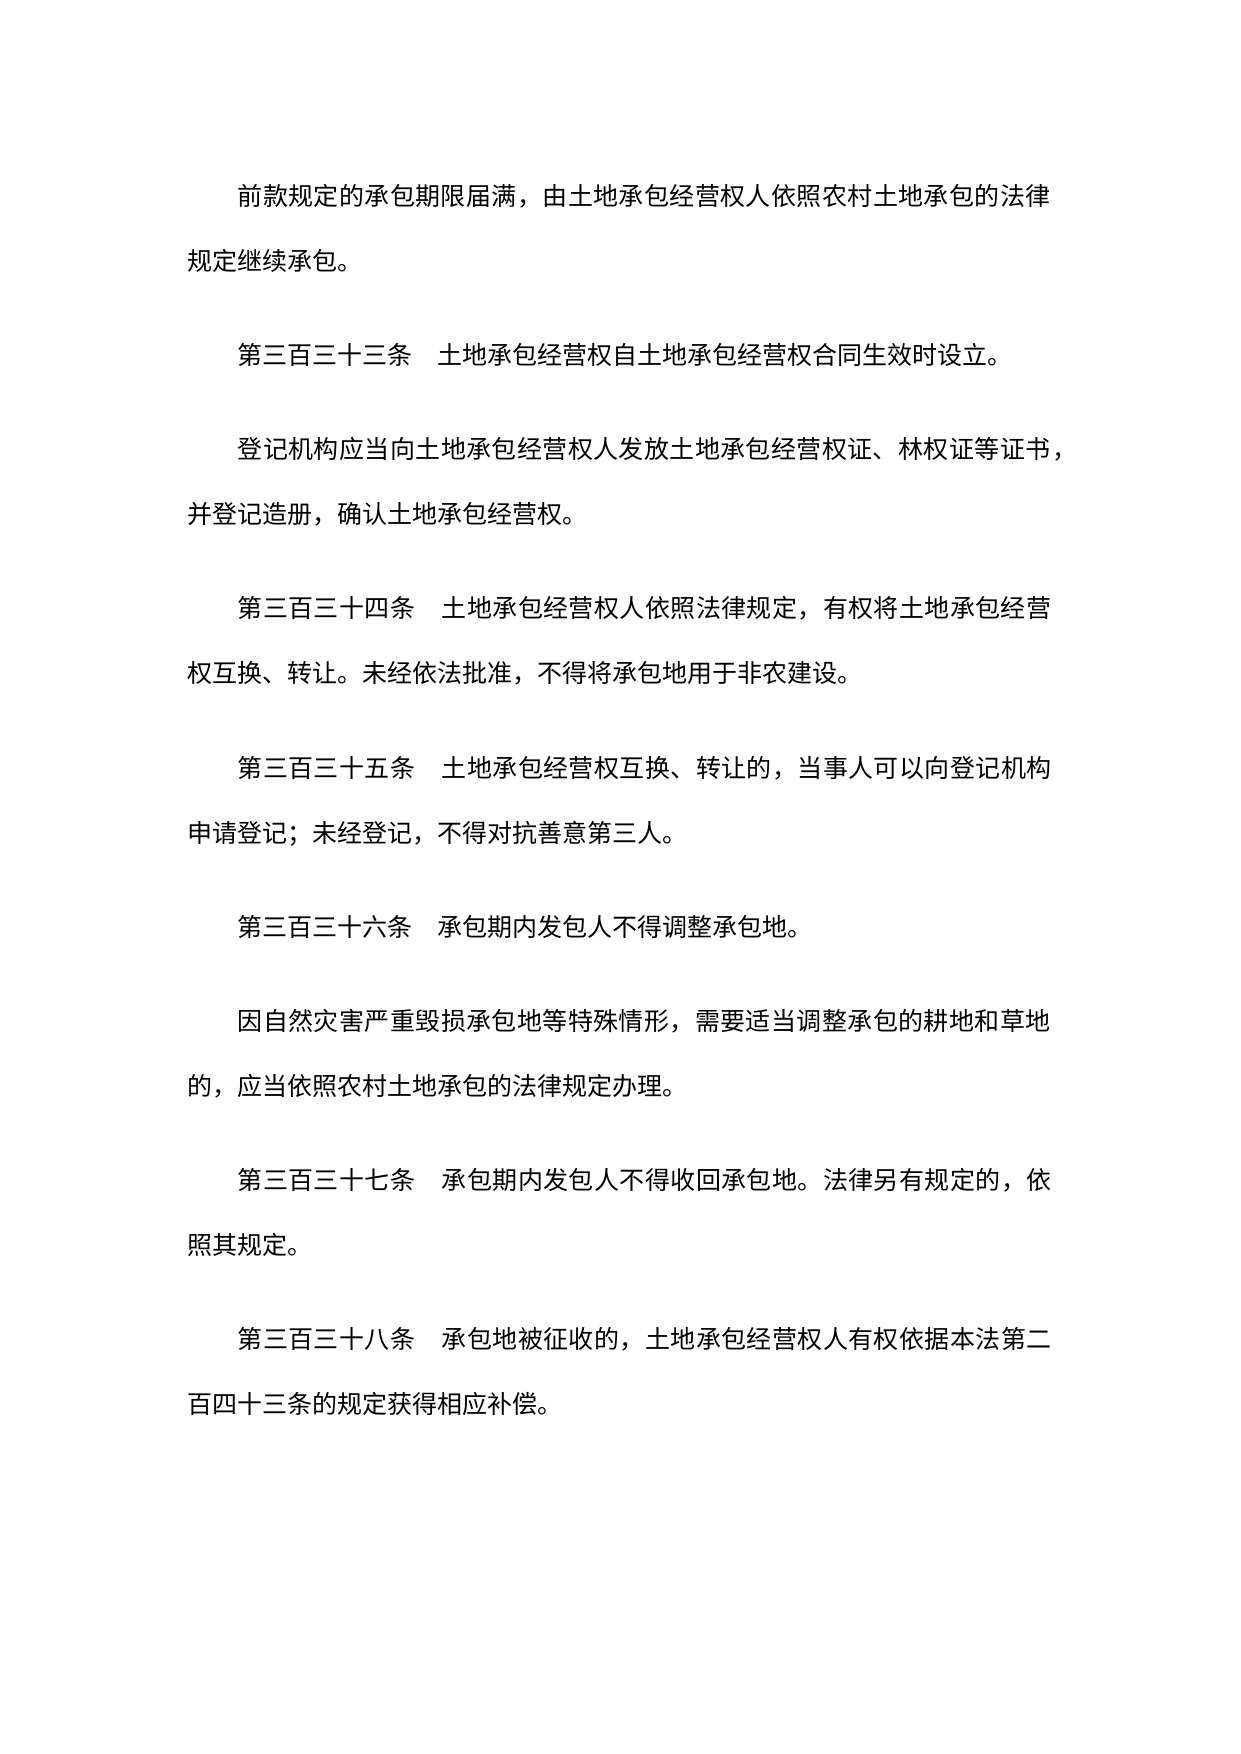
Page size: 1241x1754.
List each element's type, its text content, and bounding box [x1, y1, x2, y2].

text 因自然灾害严重毁损承包地等特殊情形，需要适当调整承包的耕地和草地的，应当依照农村土地承包的法律规定办理。 [187, 987, 1053, 1117]
text 前款规定的承包期限届满，由土地承包经营权人依照农村土地承包的法律规定继续承包。 [187, 162, 1053, 292]
text 第三百三十八条 承包地被征收的，土地承包经营权人有权依据本法第二百四十三条的规定获得相应补偿。 [187, 1305, 1053, 1435]
text 第三百三十五条 土地承包经营权互换、转让的，当事人可以向登记机构申请登记；未经登记，不得对抗善意第三人。 [187, 734, 1053, 864]
text 第三百三十七条 承包期内发包人不得收回承包地。法律另有规定的，依照其规定。 [187, 1146, 1053, 1276]
text 第三百三十六条 承包期内发包人不得调整承包地。 [187, 893, 1053, 958]
text 第三百三十四条 土地承包经营权人依照法律规定，有权将土地承包经营权互换、转让。未经依法批准，不得将承包地用于非农建设。 [187, 574, 1053, 704]
text 第三百三十三条 土地承包经营权自土地承包经营权合同生效时设立。 [187, 321, 1053, 386]
text 登记机构应当向土地承包经营权人发放土地承包经营权证、林权证等证书，并登记造册，确认土地承包经营权。 [187, 415, 1053, 545]
